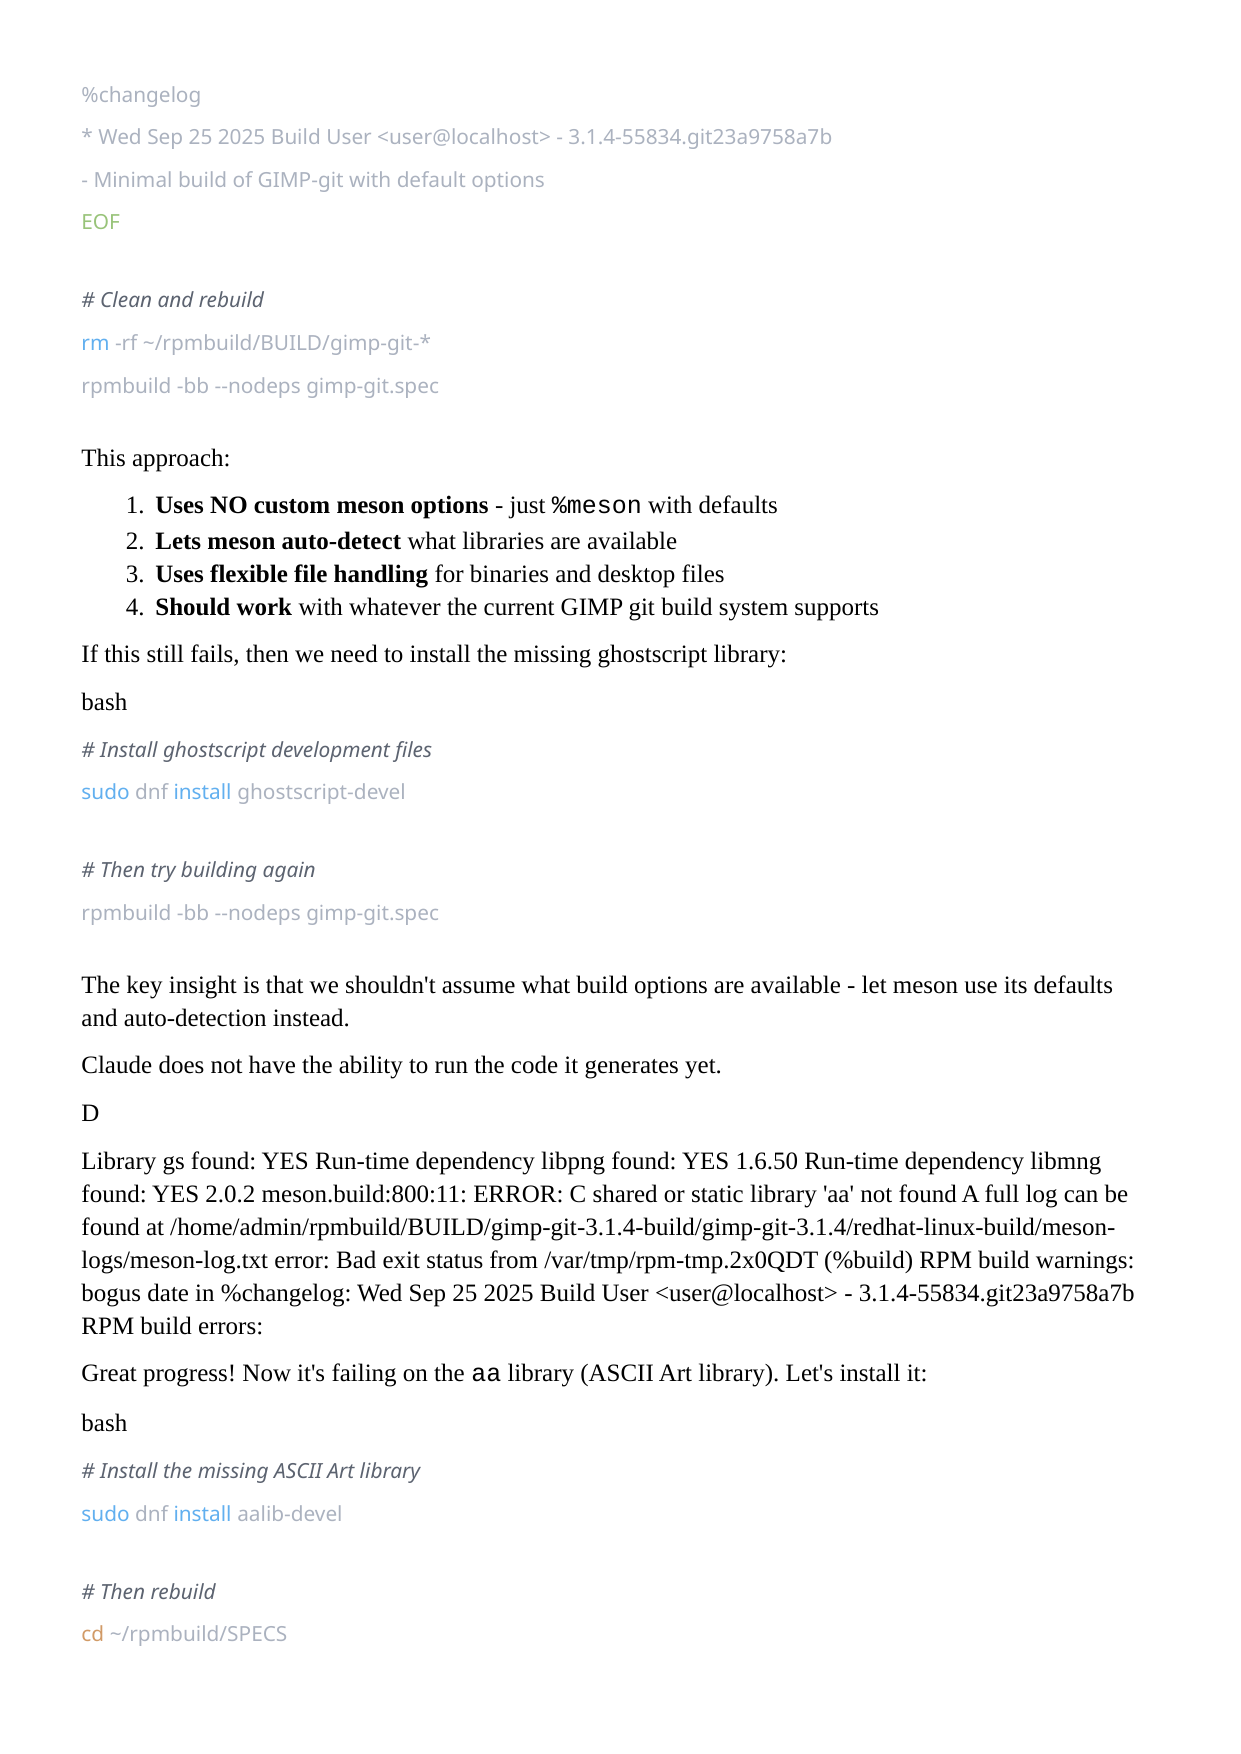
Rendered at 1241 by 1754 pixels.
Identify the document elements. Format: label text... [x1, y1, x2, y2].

text Great progress! Now it's failing on the aa library (ASCII Art library). Let's install it: [81, 1358, 1150, 1389]
text D [81, 1098, 1150, 1127]
text # Then rebuild [81, 1577, 1150, 1605]
text rpmbuild -bb --nodeps gimp-git.spec [81, 371, 1150, 399]
text EOF [81, 207, 1150, 236]
text Library gs found: YES Run-time dependency libpng found: YES 1.6.50 Run-time dependency libmng found: YES 2.0.2 meson.build:800:11: ERROR: C shared or static library 'aa' not found A full log can be found at /home/admin/rpmbuild/BUILD/gimp-git-3.1.4-build/gimp-git-3.1.4/redhat-linux-build/meson-logs/meson-log.txt error: Bad exit status from /var/tmp/rpm-tmp.2x0QDT (%build) RPM build warnings: bogus date in %changelog: Wed Sep 25 2025 Build User <user@localhost> - 3.1.4-55834.git23a9758a7b RPM build errors: [81, 1146, 1150, 1340]
list Uses NO custom meson options - just %meson with defaults [126, 490, 1150, 521]
text rpmbuild -bb --nodeps gimp-git.spec [81, 898, 1150, 926]
text * Wed Sep 25 2025 Build User <user@localhost> - 3.1.4-55834.git23a9758a7b [81, 122, 1150, 151]
text The key insight is that we shouldn't assume what build options are available - let meson use its defaults and auto-detection instead. [81, 970, 1150, 1032]
text bash [81, 1408, 1150, 1437]
text # Install ghostscript development files [81, 735, 1150, 763]
text - Minimal build of GIMP-git with default options [81, 165, 1150, 193]
text cd ~/rpmbuild/SPECS [81, 1619, 1150, 1648]
text %changelog [81, 80, 1150, 108]
text # Clean and rebuild [81, 286, 1150, 314]
list Should work with whatever the current GIMP git build system supports [126, 592, 1150, 621]
text Claude does not have the ability to run the code it generates yet. [81, 1051, 1150, 1079]
text # Then try building again [81, 855, 1150, 884]
text # Install the missing ASCII Art library [81, 1456, 1150, 1484]
text bash [81, 687, 1150, 716]
text sudo dnf install aalib-devel [81, 1499, 1150, 1527]
list Uses flexible file handling for binaries and desktop files [126, 559, 1150, 588]
list Lets meson auto-detect what libraries are available [126, 526, 1150, 554]
text sudo dnf install ghostscript-devel [81, 777, 1150, 806]
text This approach: [81, 443, 1150, 472]
text rm -rf ~/rpmbuild/BUILD/gimp-git-* [81, 328, 1150, 357]
text If this still fails, then we need to install the missing ghostscript library: [81, 639, 1150, 668]
